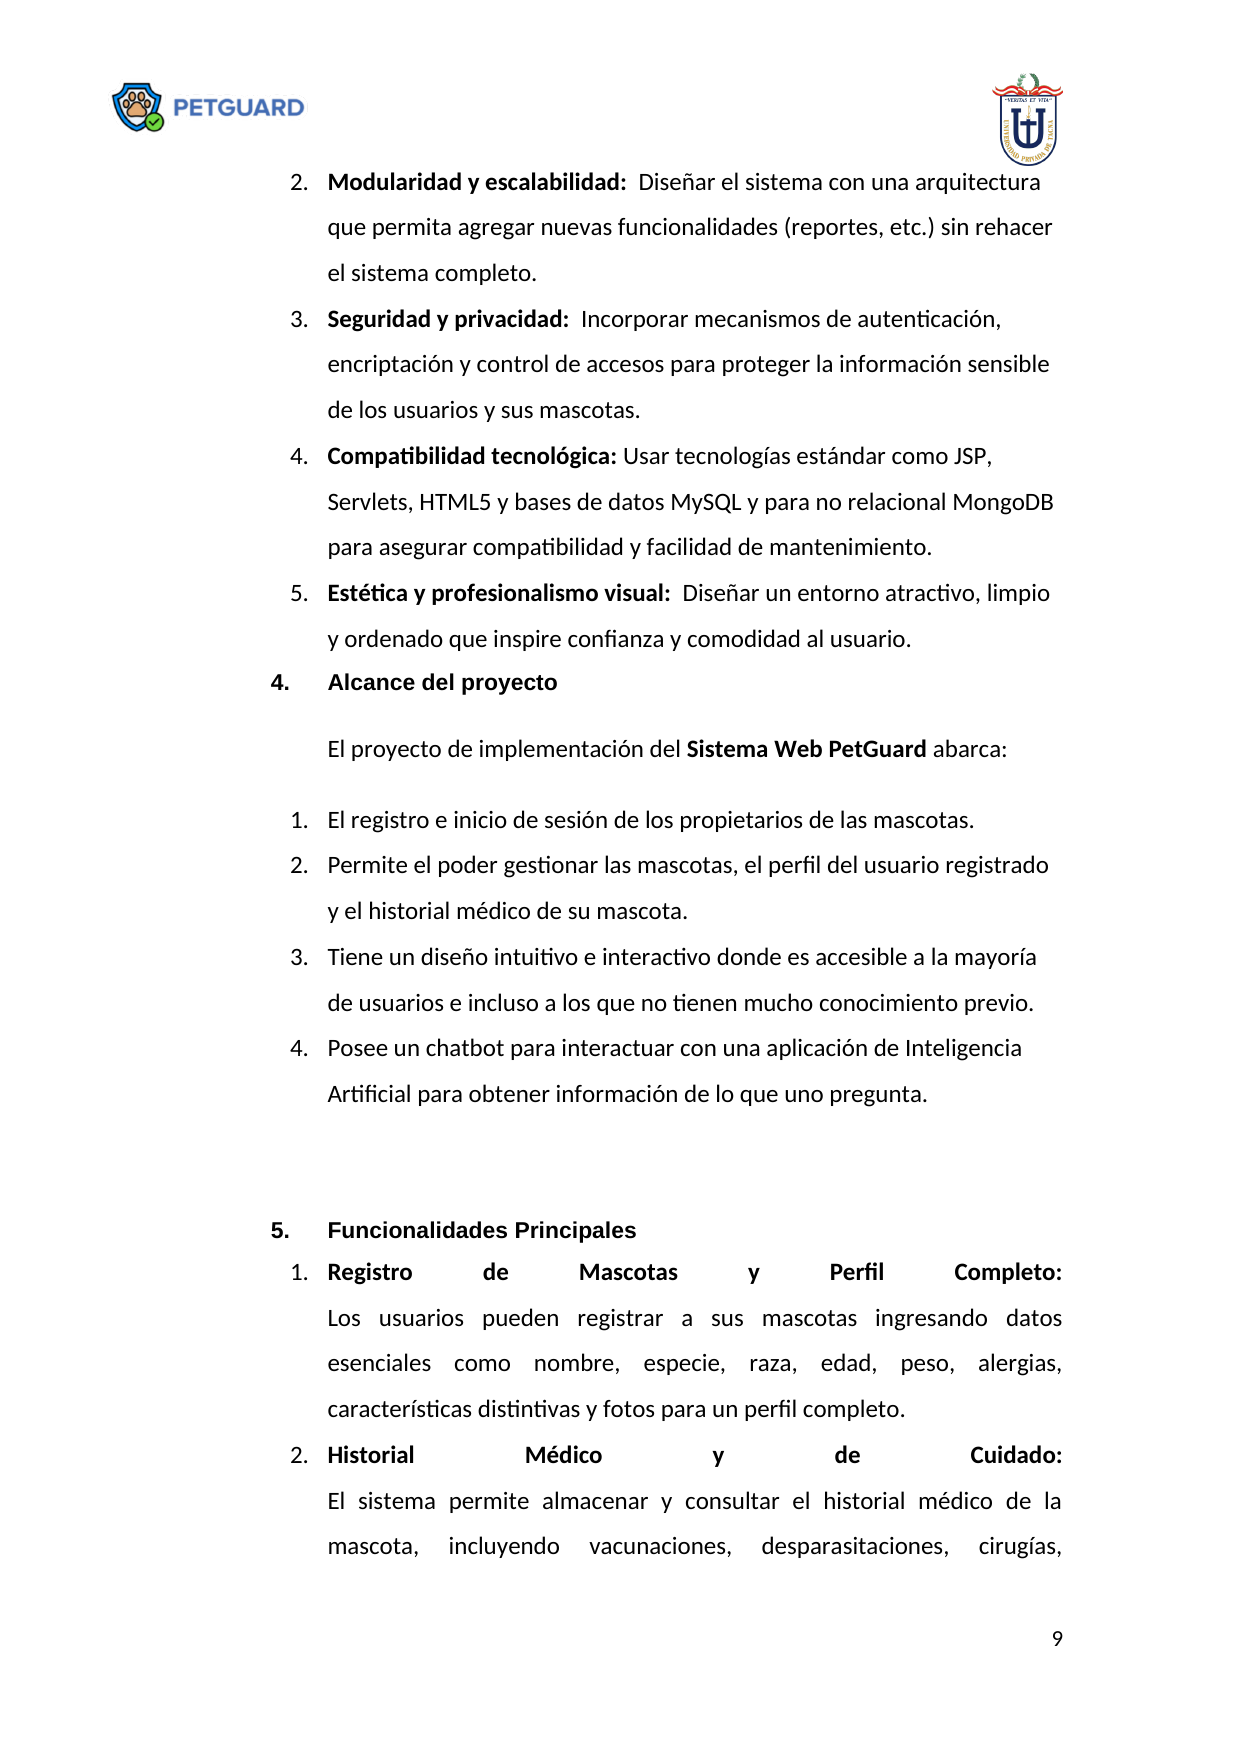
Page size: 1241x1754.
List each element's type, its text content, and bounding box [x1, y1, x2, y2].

picture [75, 61, 346, 149]
subtitle Funcionalidades Principales [290, 1217, 1063, 1243]
subtitle Alcance del proyecto [290, 669, 1063, 695]
list Permite el poder gestionar las mascotas, el perfil del usuario registrado y el historial médico de su mascota. [290, 849, 1063, 926]
list Compatibilidad tecnológica: Usar tecnologías estándar como JSP, Servlets, HTML5 y bases de datos MySQL y para no relacional MongoDB para asegurar compatibilidad y facilidad de mantenimiento. [290, 440, 1063, 562]
list Seguridad y privacidad: Incorporar mecanismos de autenticación, encriptación y control de accesos para proteger la información sensible de los usuarios y sus mascotas. [290, 303, 1063, 425]
list Modularidad y escalabilidad: Diseñar el sistema con una arquitectura que permita agregar nuevas funcionalidades (reportes, etc.) sin rehacer el sistema completo. [290, 166, 1063, 288]
list Posee un chatbot para interactuar con una aplicación de Inteligencia Artificial para obtener información de lo que uno pregunta. [290, 1032, 1063, 1109]
list Tiene un diseño intuitivo e interactivo donde es accesible a la mayoría de usuarios e incluso a los que no tienen mucho conocimiento previo. [290, 941, 1063, 1017]
picture [992, 73, 1063, 166]
list El registro e inicio de sesión de los propietarios de las mascotas. [290, 804, 1063, 834]
list Estética y profesionalismo visual: Diseñar un entorno atractivo, limpio y ordenado que inspire confianza y comodidad al usuario. [290, 577, 1063, 653]
list Registro de Mascotas y Perfil Completo: Los usuarios pueden registrar a sus mascotas ingresando datos esenciales como nombre, especie, raza, edad, peso, alergias, características distintivas y fotos para un perfil completo. [290, 1256, 1063, 1424]
text El proyecto de implementación del Sistema Web PetGuard abarca: [252, 733, 1063, 764]
